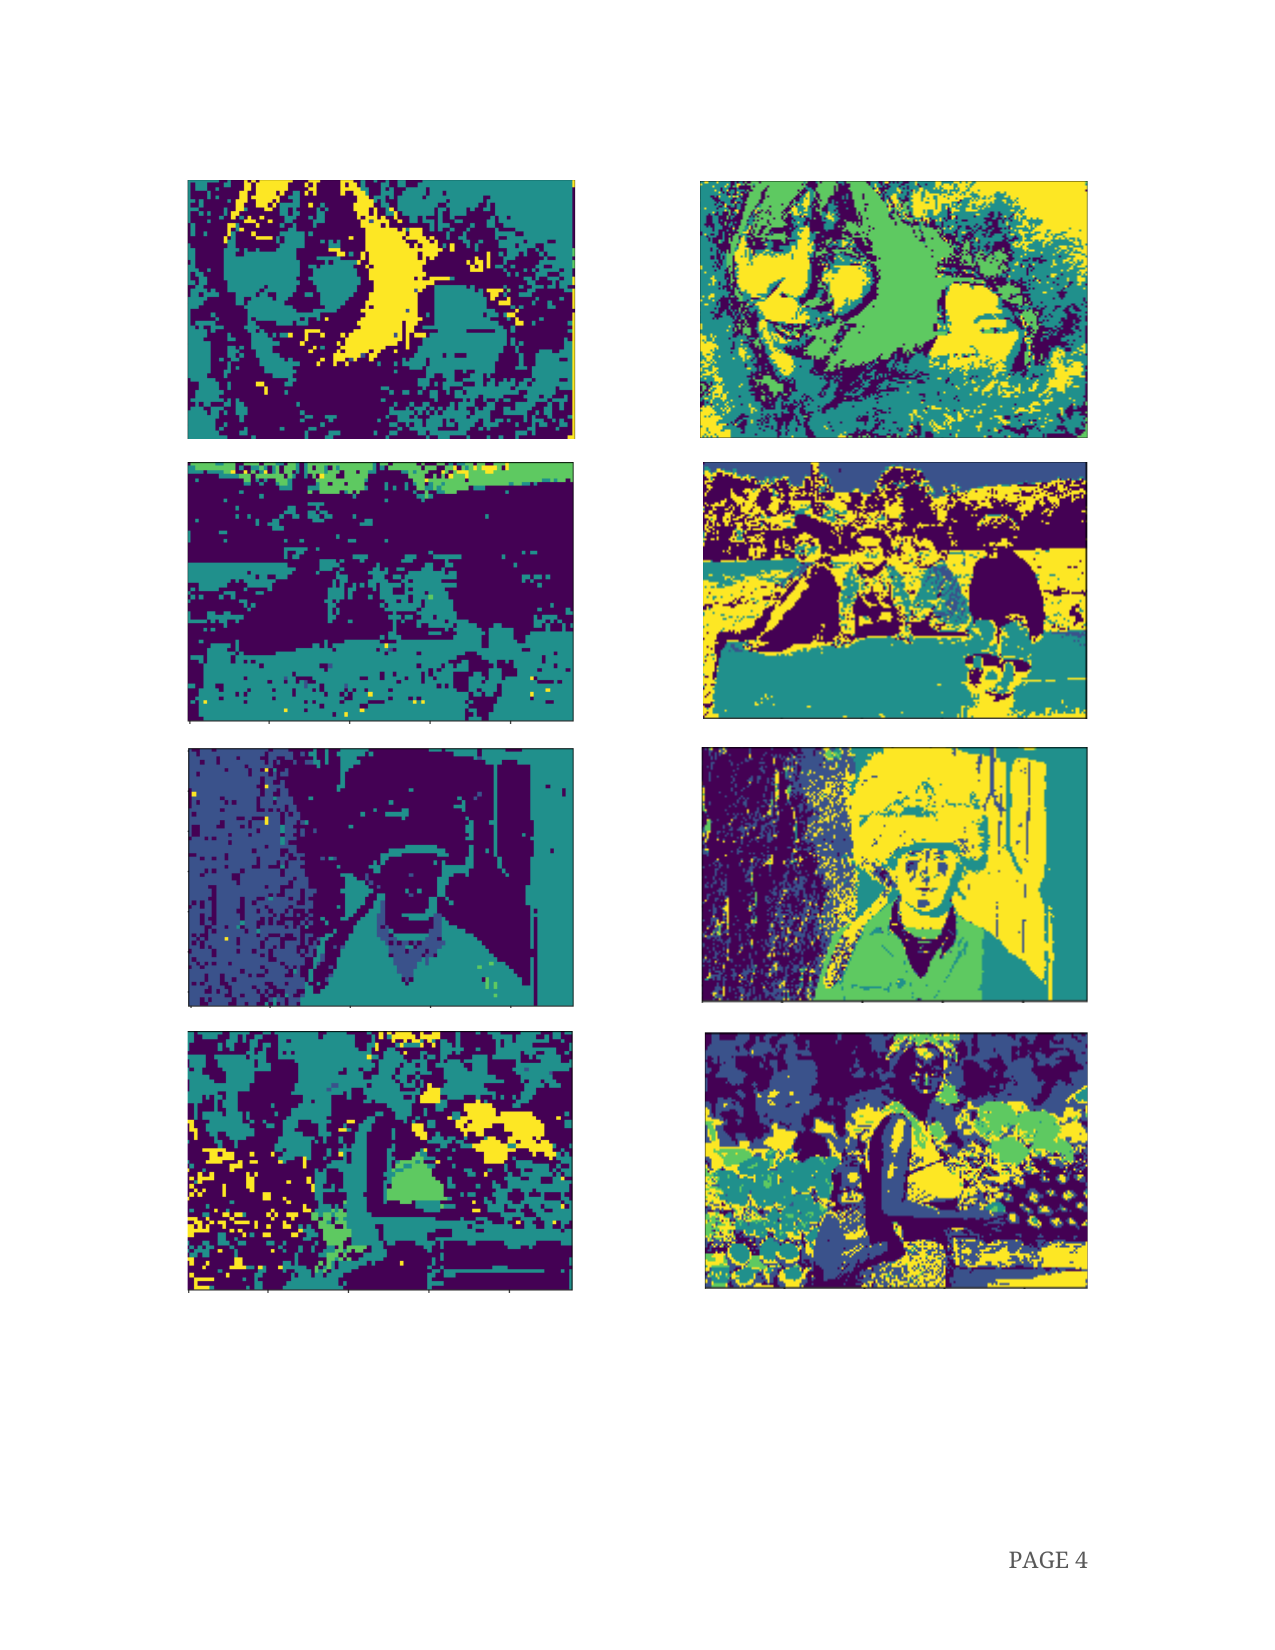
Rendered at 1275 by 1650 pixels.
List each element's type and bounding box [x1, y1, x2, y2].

picture [700, 181, 1088, 438]
picture [703, 462, 1088, 719]
picture [187, 747, 574, 1008]
picture [187, 1031, 574, 1293]
picture [704, 1032, 1088, 1289]
picture [701, 747, 1088, 1003]
picture [187, 180, 575, 439]
picture [187, 462, 574, 724]
